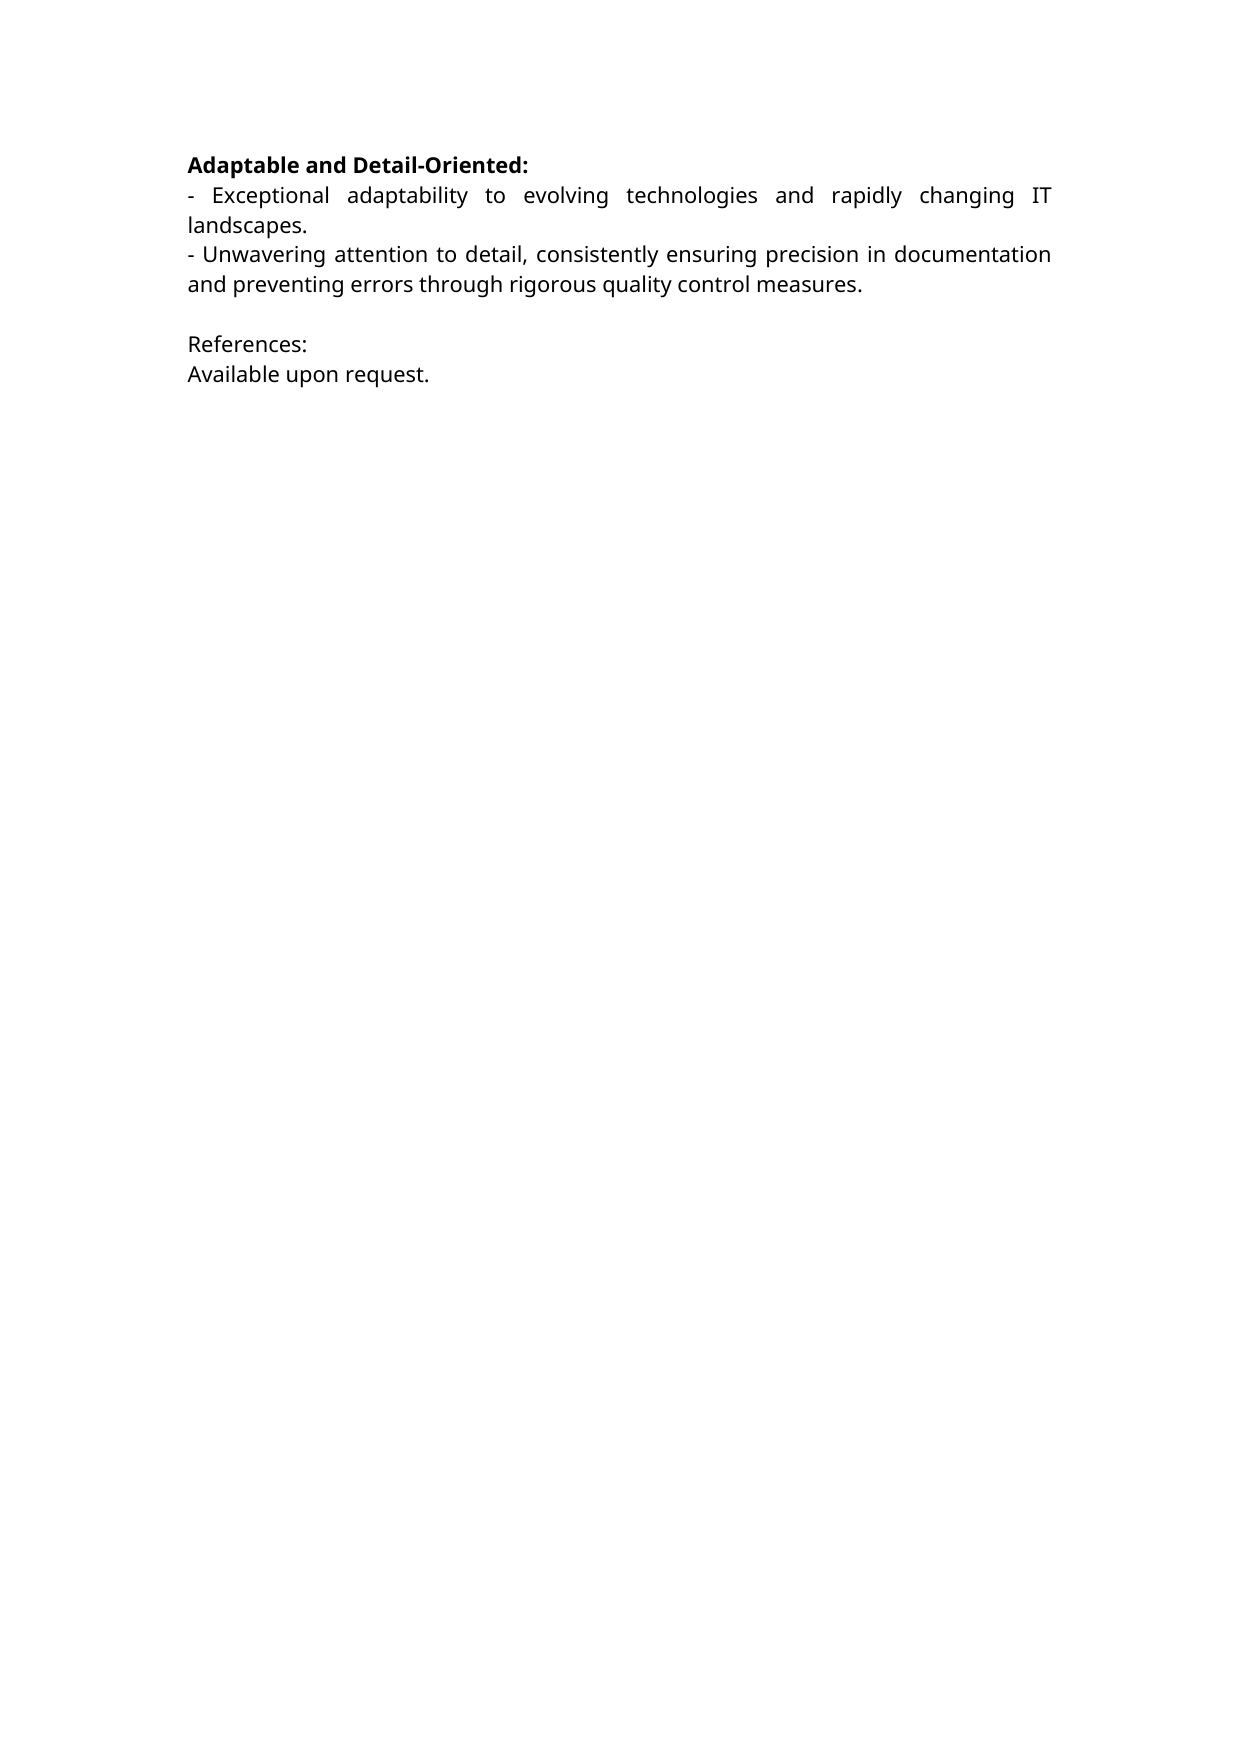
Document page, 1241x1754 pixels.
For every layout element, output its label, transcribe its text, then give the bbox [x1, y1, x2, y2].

text - Exceptional adaptability to evolving technologies and rapidly changing IT landscapes. [187, 180, 1053, 239]
text References: [187, 329, 1053, 358]
text - Unwavering attention to detail, consistently ensuring precision in documentation and preventing errors through rigorous quality control measures. [187, 239, 1053, 299]
text Adaptable and Detail-Oriented: [187, 150, 1053, 180]
text Available upon request. [187, 358, 1053, 388]
